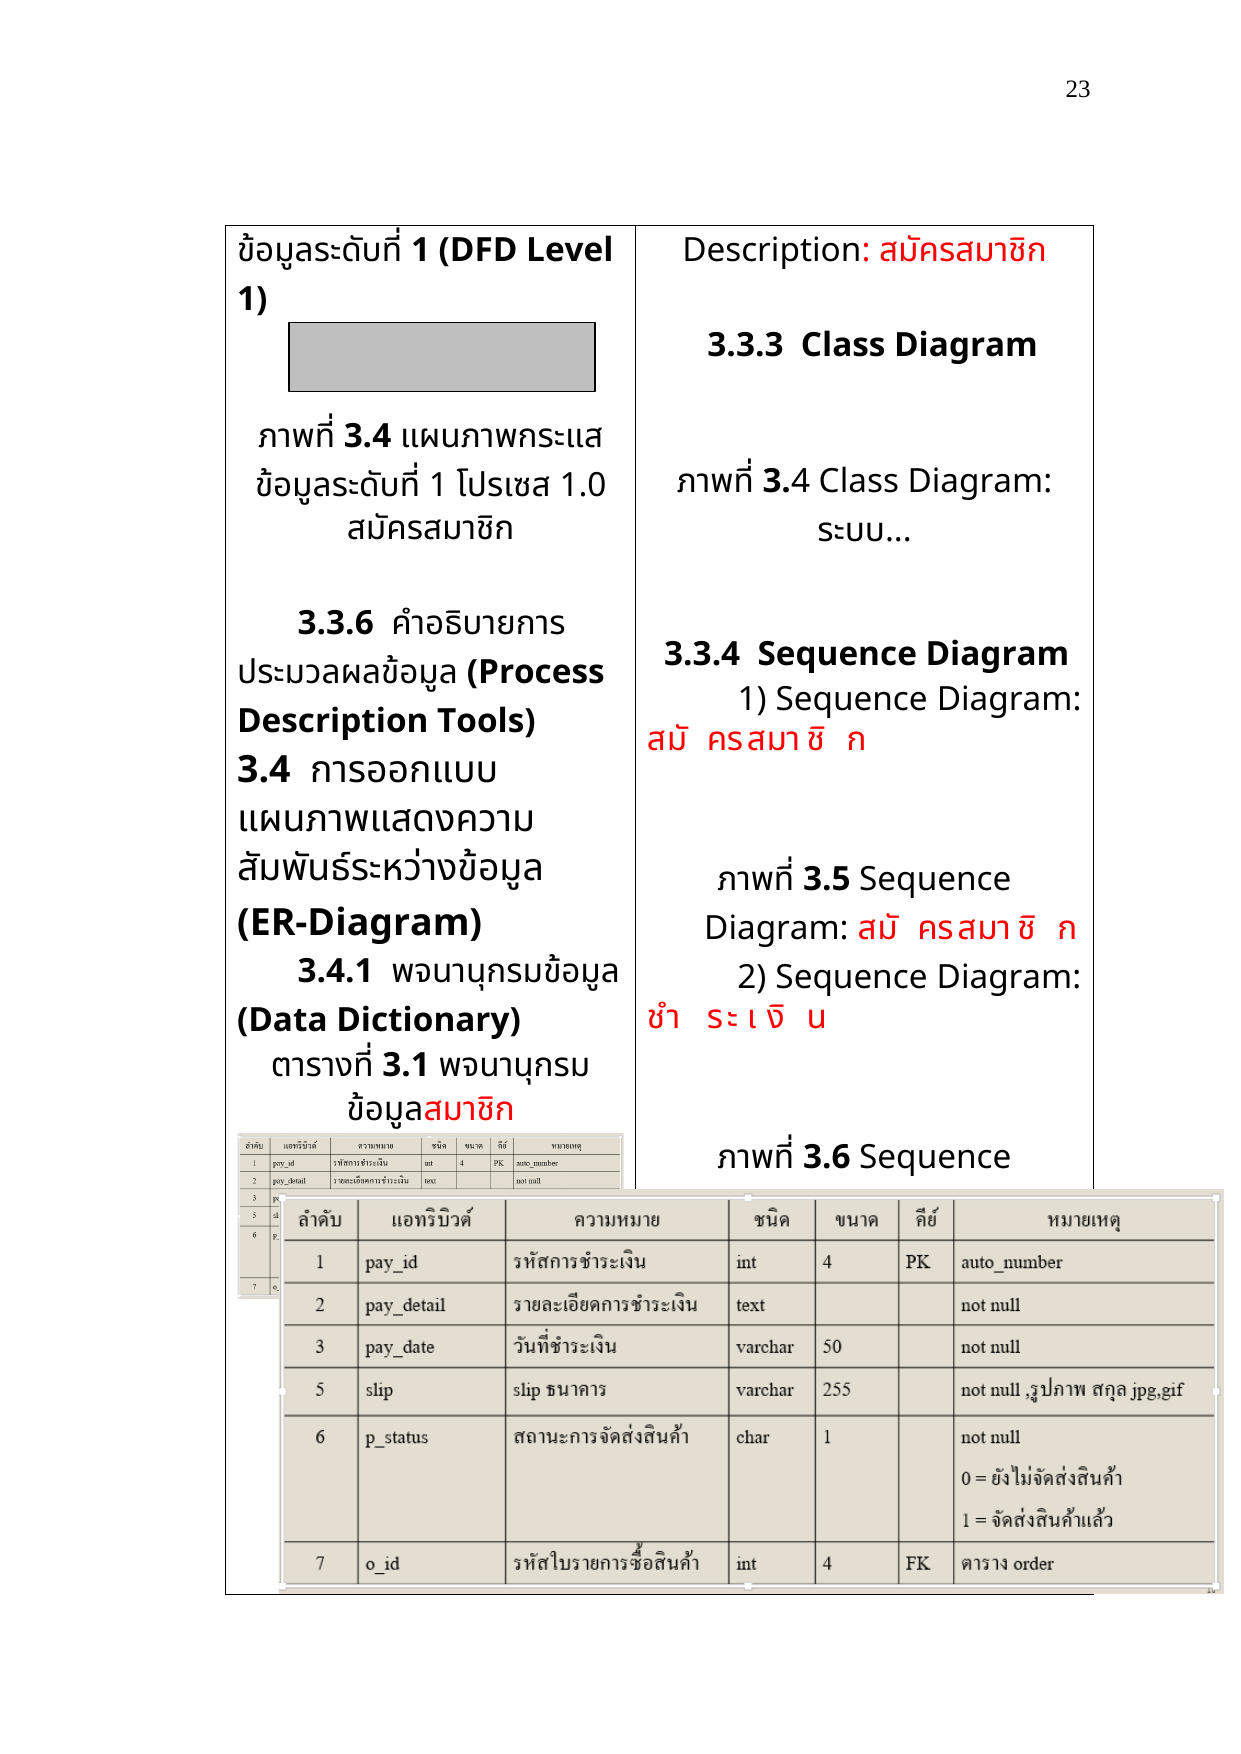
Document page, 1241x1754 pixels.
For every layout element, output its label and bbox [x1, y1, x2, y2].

picture [237, 1133, 1224, 1594]
table_header [636, 226, 1093, 1189]
table_header [226, 226, 635, 1594]
